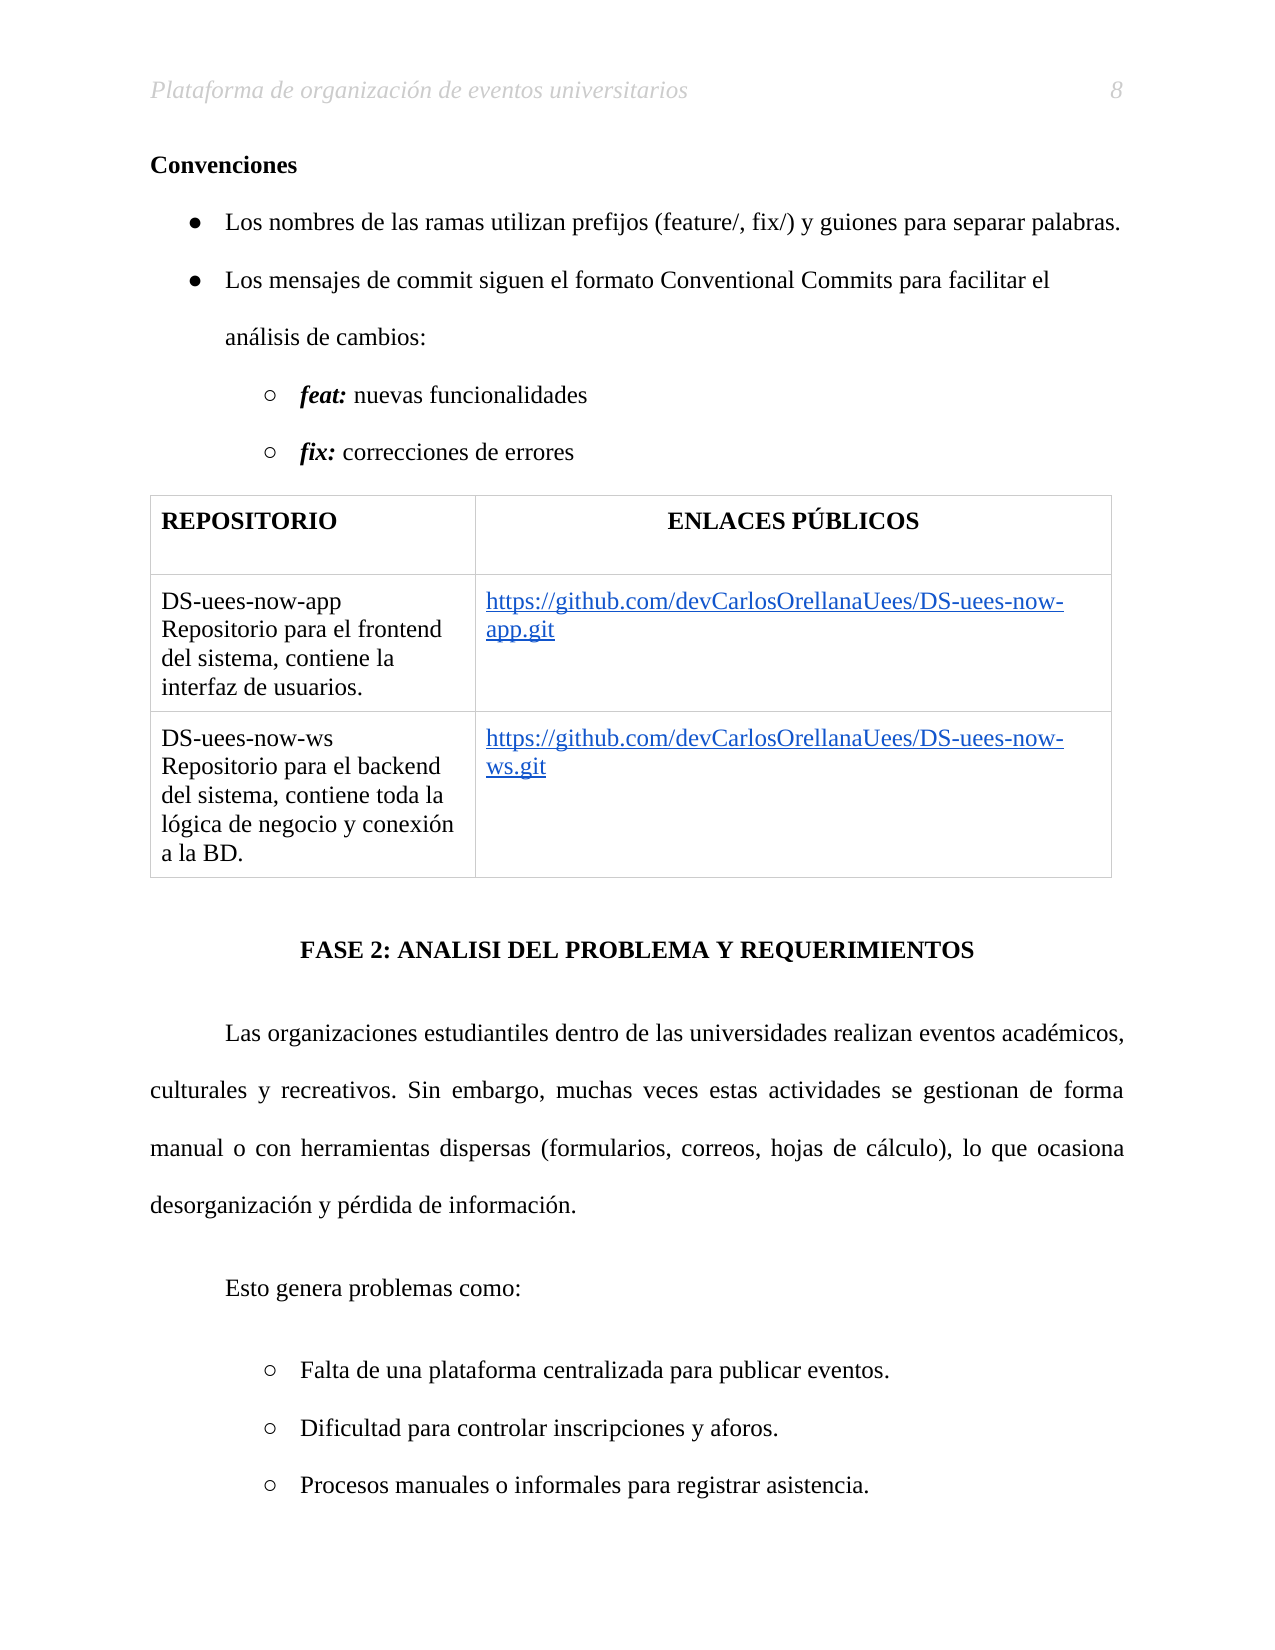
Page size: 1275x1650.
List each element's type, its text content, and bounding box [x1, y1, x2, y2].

list Dificultad para controlar inscripciones y aforos. [262, 1413, 1125, 1442]
text Convenciones [150, 150, 1125, 179]
table_header ENLACES PÚBLICOS [476, 496, 1111, 574]
table_cell https://github.com/devCarlosOrellanaUees/DS-uees-now-ws.git [476, 712, 1111, 877]
list Los mensajes de commit siguen el formato Conventional Commits para facilitar el análisis de cambios: [187, 265, 1125, 351]
table_cell https://github.com/devCarlosOrellanaUees/DS-uees-now-app.git [476, 575, 1111, 711]
text Esto genera problemas como: [150, 1273, 1125, 1302]
list fix: correcciones de errores [262, 437, 1125, 466]
list Los nombres de las ramas utilizan prefijos (feature/, fix/) y guiones para separar palabras. [187, 207, 1125, 236]
table_cell DS-uees-now-app Repositorio para el frontend del sistema, contiene la interfaz de usuarios. [151, 575, 475, 711]
text Las organizaciones estudiantiles dentro de las universidades realizan eventos académicos, culturales y recreativos. Sin embargo, muchas veces estas actividades se gestionan de forma manual o con herramientas dispersas (formularios, correos, hojas de cálculo), lo que ocasiona desorganización y pérdida de información. [150, 1018, 1125, 1219]
table_header REPOSITORIO [151, 496, 475, 574]
list feat: nuevas funcionalidades [262, 380, 1125, 409]
subtitle FASE 2: ANALISI DEL PROBLEMA Y REQUERIMIENTOS [150, 935, 1125, 964]
list Procesos manuales o informales para registrar asistencia. [262, 1470, 1125, 1499]
table_cell DS-uees-now-ws Repositorio para el backend del sistema, contiene toda la lógica de negocio y conexión a la BD. [151, 712, 475, 877]
list Falta de una plataforma centralizada para publicar eventos. [262, 1355, 1125, 1384]
